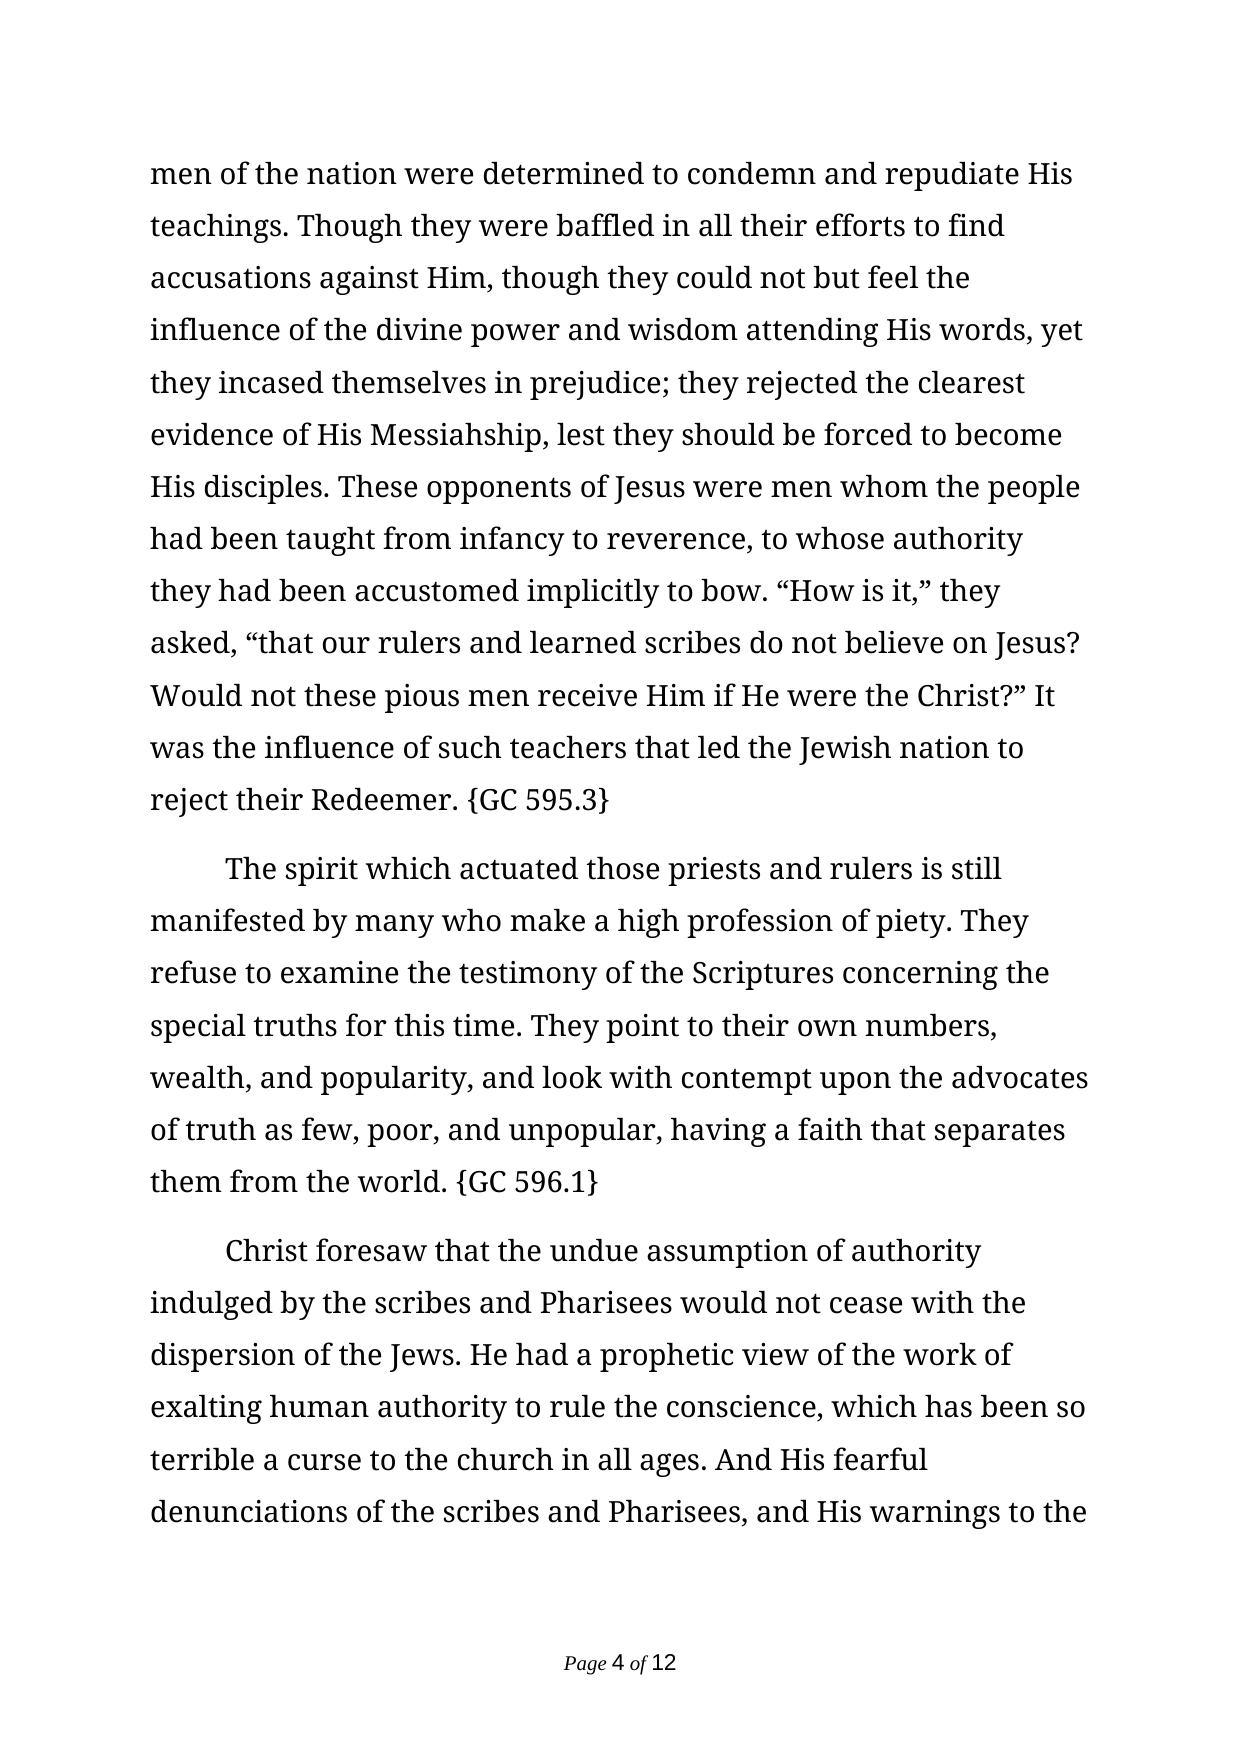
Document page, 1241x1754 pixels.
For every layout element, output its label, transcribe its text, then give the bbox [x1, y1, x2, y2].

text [150, 1227, 1090, 1536]
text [150, 150, 1090, 824]
text The spirit which actuated those priests and rulers is still manifested by many who make a high profession of piety. They refuse to examine the testimony of the Scriptures concerning the special truths for this time. They point to their own numbers, wealth, and popularity, and look with contempt upon the advocates of truth as few, poor, and unpopular, having a faith that separates them from the world. {GC 596.1} [150, 845, 1090, 1207]
